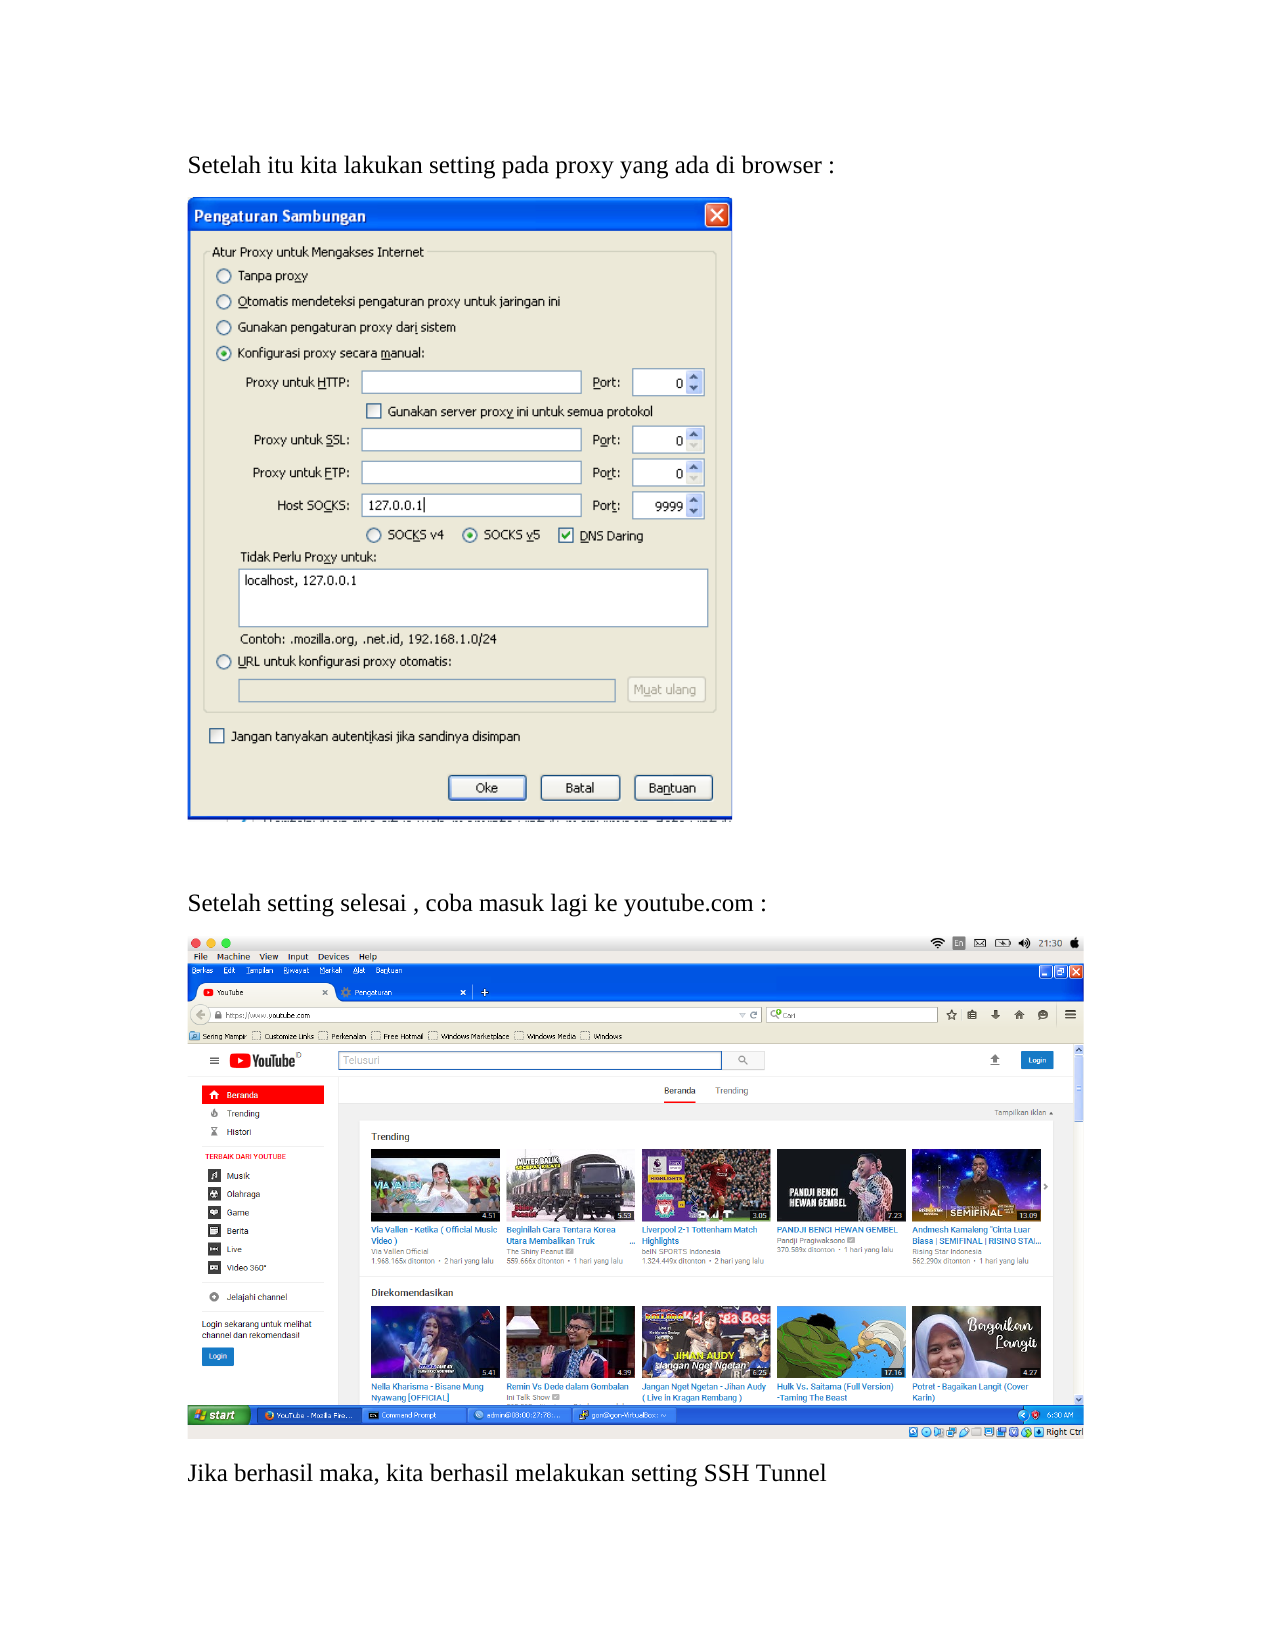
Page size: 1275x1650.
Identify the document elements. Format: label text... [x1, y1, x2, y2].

text Jika berhasil maka, kita berhasil melakukan setting SSH Tunnel [150, 1458, 1125, 1487]
picture [187, 935, 1084, 1439]
picture [187, 197, 733, 822]
text Setelah itu kita lakukan setting pada proxy yang ada di browser : [150, 150, 1125, 179]
text Setelah setting selesai , coba masuk lagi ke youtube.com : [150, 888, 1125, 916]
